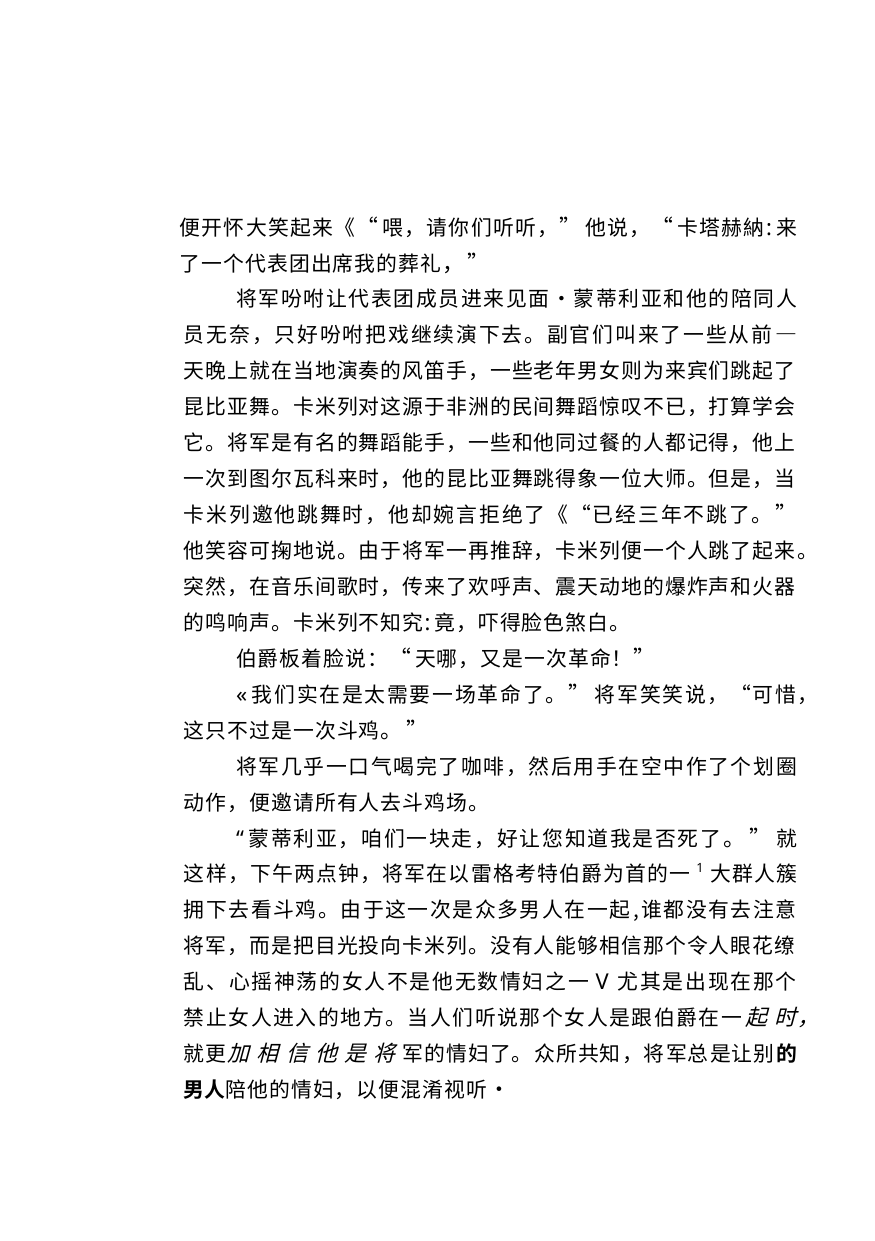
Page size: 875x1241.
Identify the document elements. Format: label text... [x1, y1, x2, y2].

text «我们实在是太需要一场革命了。”将军笑笑说，“可惜，这只不过是一次斗鸡。” [184, 673, 797, 745]
text 便开怀大笑起来《“喂，请你们听听，”他说，“卡塔赫納:来了一个代表团出席我的葬礼，” [179, 206, 797, 278]
text 伯爵板着脸说：“天哪，又是一次革命！” [184, 637, 801, 673]
text 将军吩咐让代表团成员进来见面•蒙蒂利亚和他的陪同人员无奈，只好吩咐把戏继续演下去。副官们叫来了一些从前—天晚上就在当地演奏的风笛手，一些老年男女则为来宾们跳起了昆比亚舞。卡米列对这源于非洲的民间舞蹈惊叹不已，打算学会它。将军是有名的舞蹈能手，一些和他同过餐的人都记得，他上一次到图尔瓦科来时，他的昆比亚舞跳得象一位大师。但是，当卡米列邀他跳舞时，他却婉言拒绝了《“已经三年不跳了。”他笑容可掬地说。由于将军一再推辞，卡米列便一个人跳了起来。突然，在音乐间歌时，传来了欢呼声、震天动地的爆炸声和火器的鸣响声。卡米列不知究:竟，吓得脸色煞白。 [184, 278, 797, 637]
text 将军几乎一口气喝完了咖啡，然后用手在空中作了个划圈动作，便邀请所有人去斗鸡场。 [184, 745, 797, 817]
text “蒙蒂利亚，咱们一块走，好让您知道我是否死了。”就这样，下午两点钟，将军在以雷格考特伯爵为首的一1大群人簇拥下去看斗鸡。由于这一次是众多男人在一起,谁都没有去注意将军，而是把目光投向卡米列。没有人能够相信那个令人眼花缭乱、心摇神荡的女人不是他无数情妇之一V尤其是出现在那个禁止女人进入的地方。当人们听说那个女人是跟伯爵在一起时，就更加相信他是将军的情妇了。众所共知，将军总是让别的男人陪他的情妇，以便混淆视听• [184, 817, 797, 1105]
